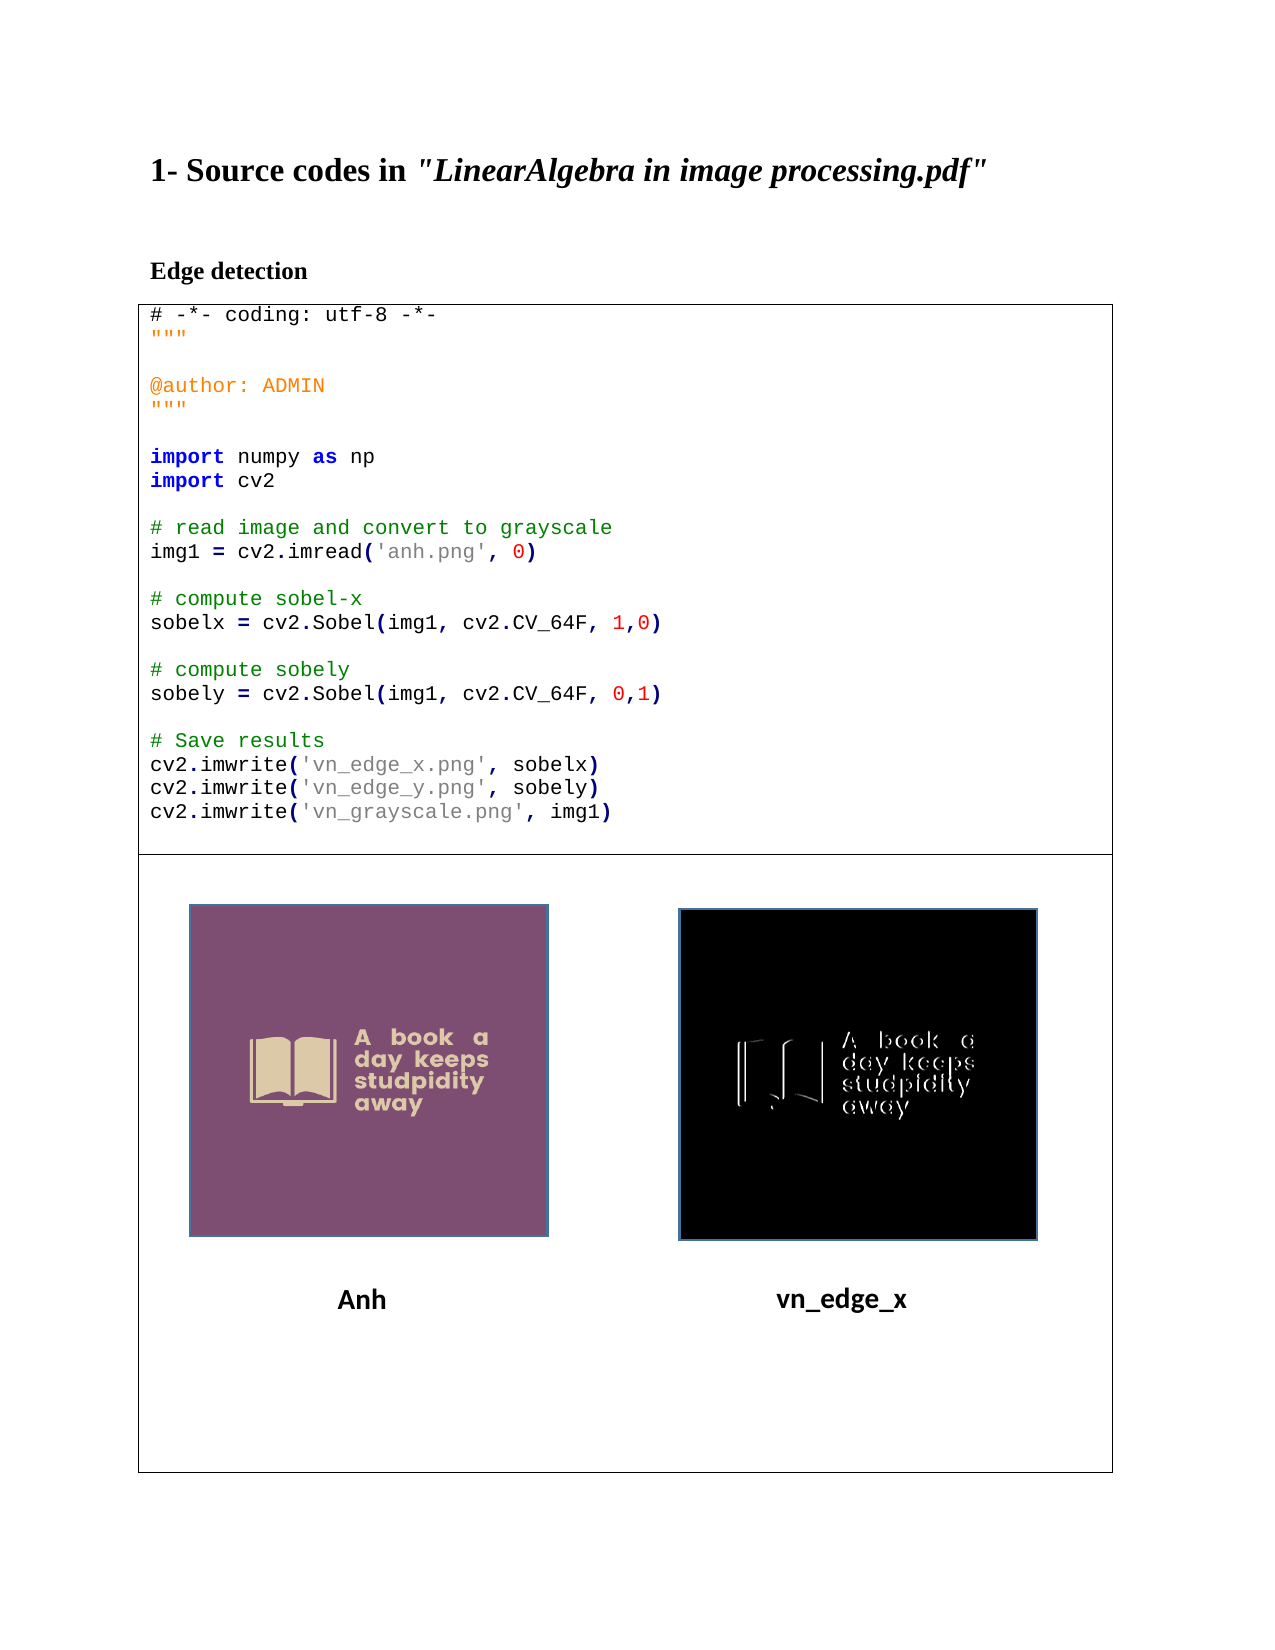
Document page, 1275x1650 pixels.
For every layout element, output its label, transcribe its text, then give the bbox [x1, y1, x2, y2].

text 1- Source codes in "LinearAlgebra in image processing.pdf" [150, 150, 1125, 188]
table_cell [139, 855, 1112, 1472]
picture [681, 910, 1036, 1239]
text Edge detection [150, 256, 1125, 284]
picture [191, 906, 546, 1235]
table_header # -*- coding: utf-8 -*- """ @author: ADMIN """ import numpy as np import cv2 # read image and convert to grayscale img1 = cv2.imread('anh.png', 0) # compute sobel-x sobelx = cv2.Sobel(img1, cv2.CV_64F, 1,0) # compute sobely sobely = cv2.Sobel(img1, cv2.CV_64F, 0,1) # Save results cv2.imwrite('vn_edge_x.png', sobelx) cv2.imwrite('vn_edge_y.png', sobely) cv2.imwrite('vn_grayscale.png', img1) [139, 305, 1112, 853]
